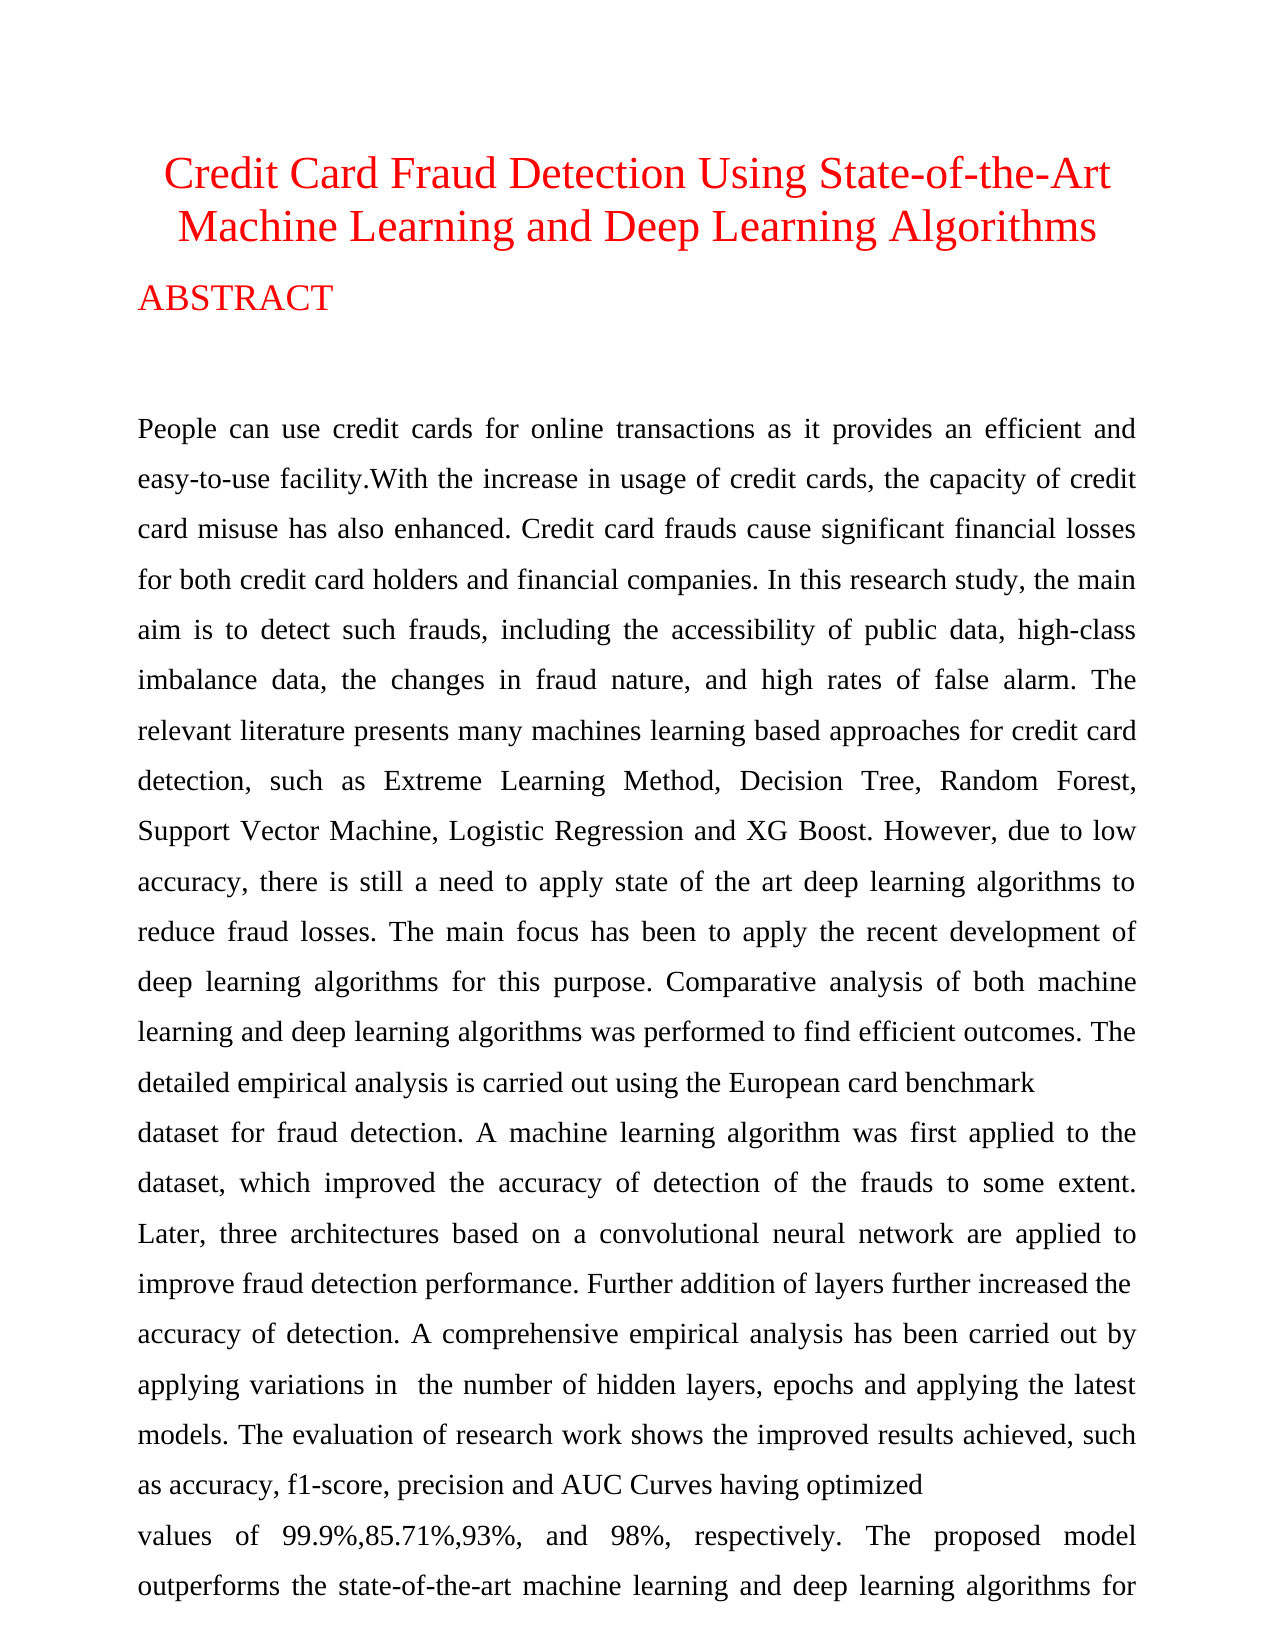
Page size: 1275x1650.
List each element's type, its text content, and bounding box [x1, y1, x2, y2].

text People can use credit cards for online transactions as it provides an efficient and easy-to-use facility.With the increase in usage of credit cards, the capacity of credit card misuse has also enhanced. Credit card frauds cause significant financial losses for both credit card holders and financial companies. In this research study, the main aim is to detect such frauds, including the accessibility of public data, high-class imbalance data, the changes in fraud nature, and high rates of false alarm. The relevant literature presents many machines learning based approaches for credit card detection, such as Extreme Learning Method, Decision Tree, Random Forest, Support Vector Machine, Logistic Regression and XG Boost. However, due to low accuracy, there is still a need to apply state of the art deep learning algorithms to reduce fraud losses. The main focus has been to apply the recent development of deep learning algorithms for this purpose. Comparative analysis of both machine learning and deep learning algorithms was performed to find efficient outcomes. The detailed empirical analysis is carried out using the European card benchmark [137, 411, 1137, 1098]
text Credit Card Fraud Detection Using State-of-the-Art Machine Learning and Deep Learning Algorithms [137, 146, 1137, 275]
text accuracy of detection. A comprehensive empirical analysis has been carried out by applying variations in the number of hidden layers, epochs and applying the latest models. The evaluation of research work shows the improved results achieved, such as accuracy, f1-score, precision and AUC Curves having optimized [137, 1316, 1137, 1501]
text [137, 1518, 1137, 1602]
text ABSTRACT [137, 275, 1137, 318]
text dataset for fraud detection. A machine learning algorithm was first applied to the dataset, which improved the accuracy of detection of the frauds to some extent. Later, three architectures based on a convolutional neural network are applied to improve fraud detection performance. Further addition of layers further increased the [137, 1115, 1137, 1300]
